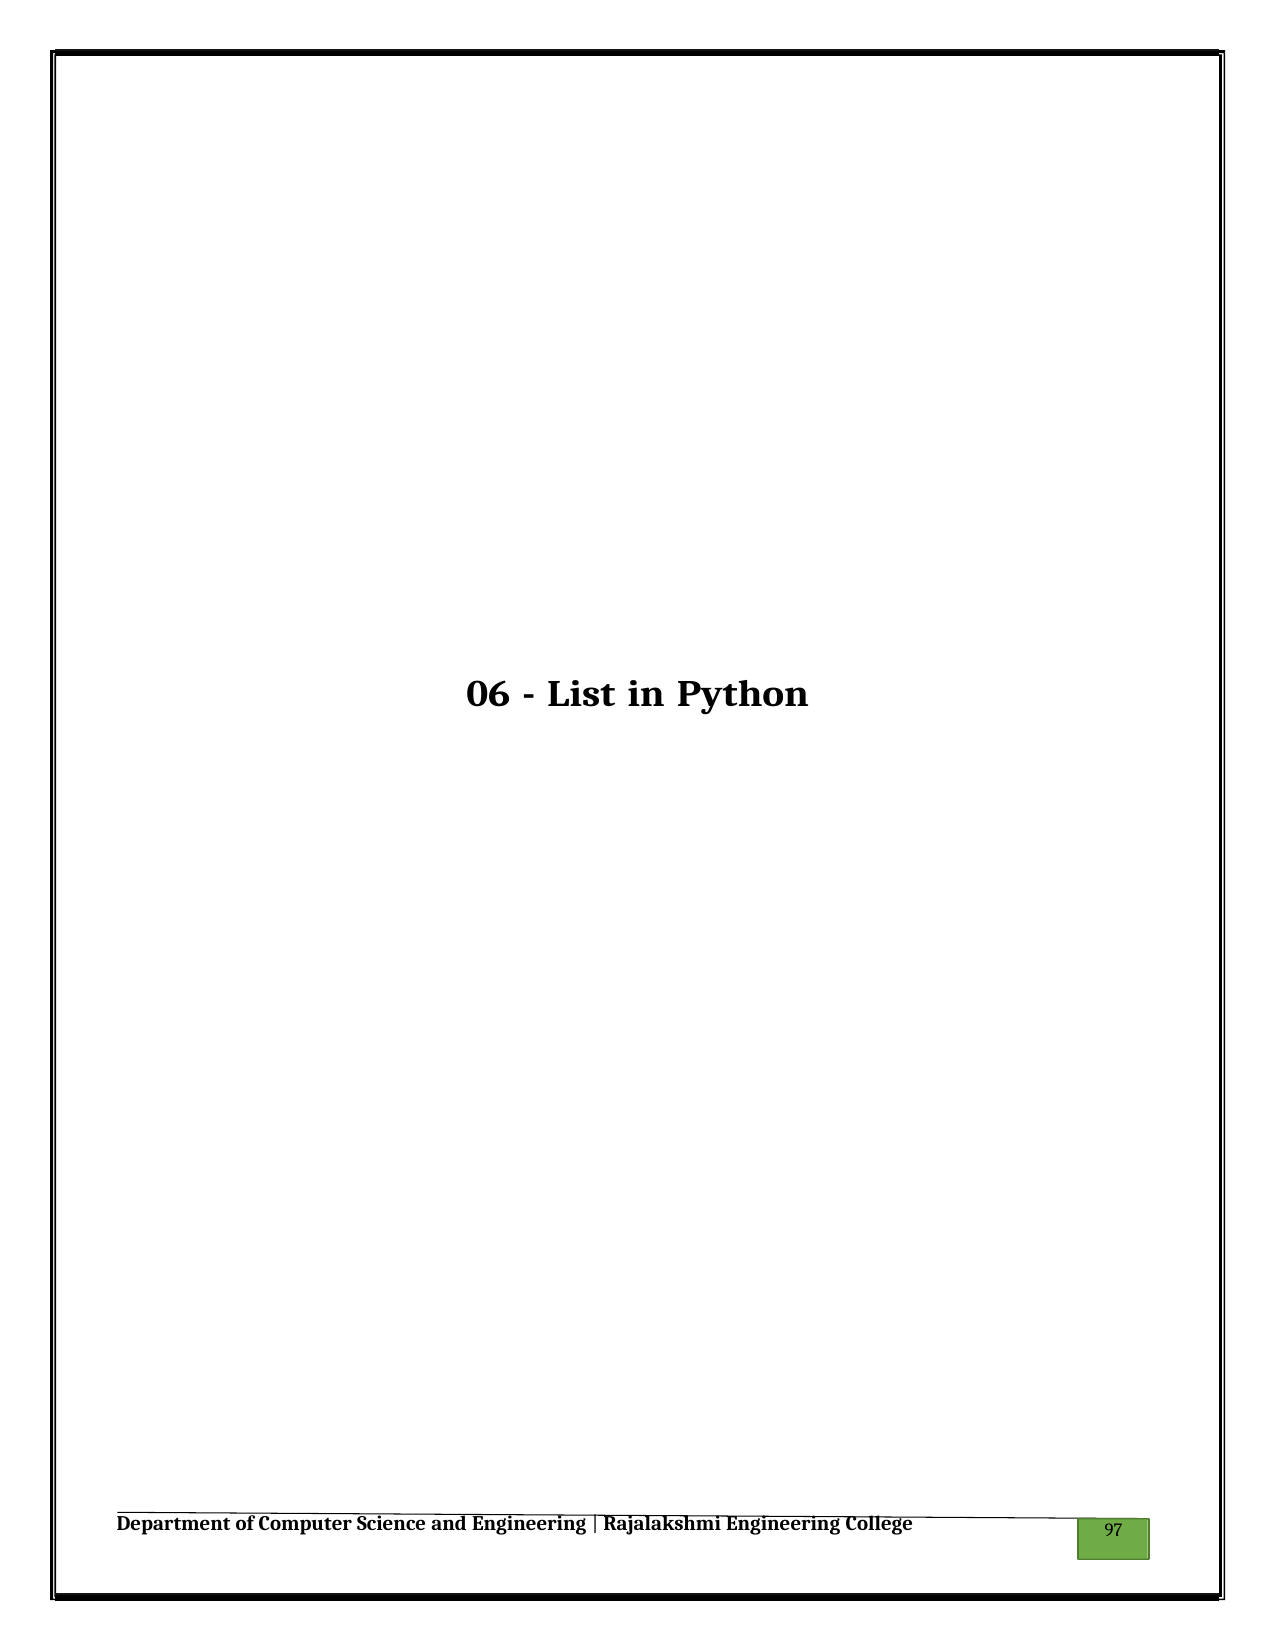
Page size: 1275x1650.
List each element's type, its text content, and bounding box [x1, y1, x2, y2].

title 06 - List in Python [340, 673, 935, 716]
picture [55, 49, 1219, 56]
picture [55, 1593, 1219, 1601]
